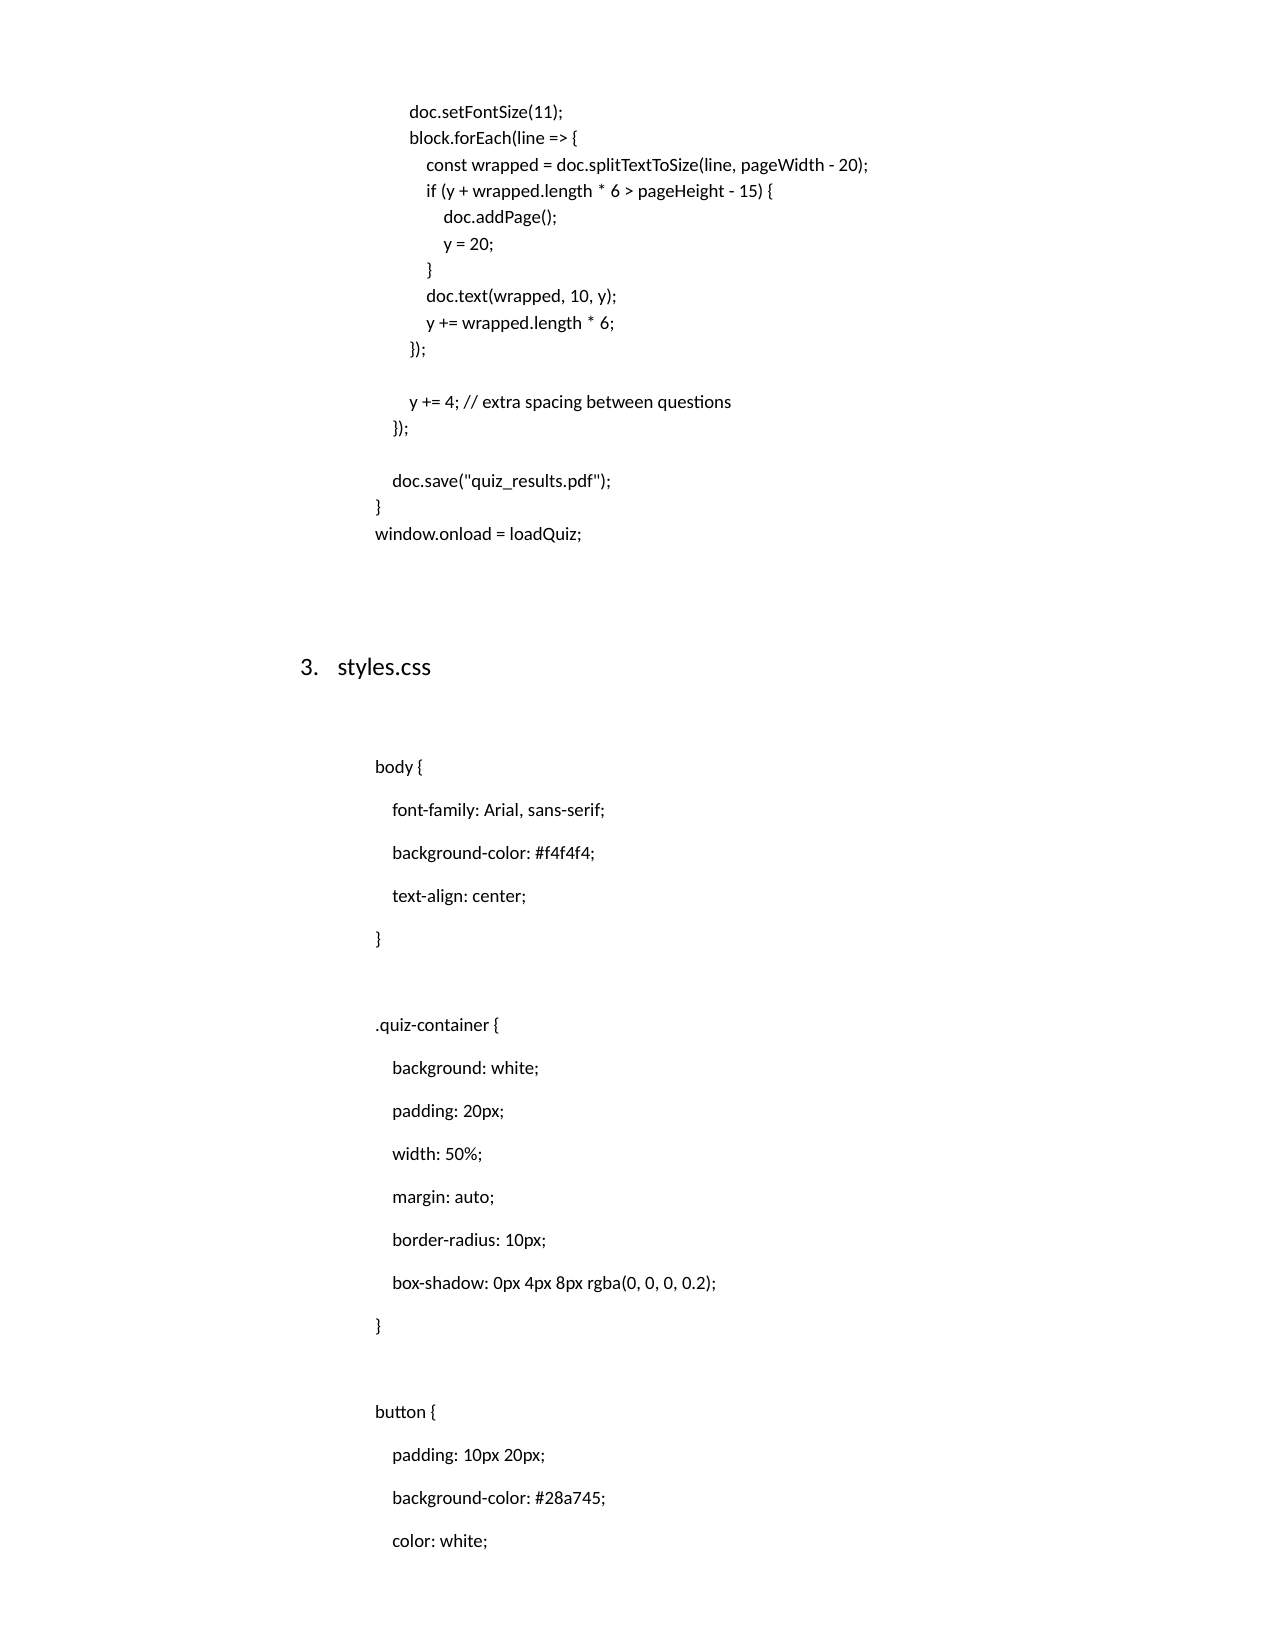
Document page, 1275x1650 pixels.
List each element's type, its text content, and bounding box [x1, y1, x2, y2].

text window.onload = loadQuiz; [375, 522, 1125, 545]
text background: white; [375, 1056, 1125, 1079]
text width: 50%; [375, 1142, 1125, 1165]
text const wrapped = doc.splitTextToSize(line, pageWidth - 20); [375, 153, 1125, 176]
text y = 20; [375, 232, 1125, 255]
text padding: 20px; [375, 1099, 1125, 1122]
text } [375, 927, 1125, 950]
text body { [375, 755, 1125, 778]
text block.forEach(line => { [375, 127, 1125, 149]
text doc.text(wrapped, 10, y); [375, 285, 1125, 308]
text y += 4; // extra spacing between questions [375, 390, 1125, 413]
text .quiz-container { [375, 1013, 1125, 1036]
text font-family: Arial, sans-serif; [375, 798, 1125, 821]
text box-shadow: 0px 4px 8px rgba(0, 0, 0, 0.2); [375, 1271, 1125, 1294]
text background-color: #f4f4f4; [375, 841, 1125, 864]
text color: white; [375, 1529, 1125, 1552]
list styles.css [300, 652, 1125, 682]
text border-radius: 10px; [375, 1228, 1125, 1251]
text y += wrapped.length * 6; [375, 311, 1125, 334]
text margin: auto; [375, 1185, 1125, 1208]
text } [375, 496, 1125, 518]
text padding: 10px 20px; [375, 1443, 1125, 1466]
text } [375, 1314, 1125, 1337]
text button { [375, 1400, 1125, 1423]
text background-color: #28a745; [375, 1486, 1125, 1509]
text doc.addPage(); [375, 206, 1125, 228]
text doc.save("quiz_results.pdf"); [375, 469, 1125, 492]
text } [375, 258, 1125, 281]
text doc.setFontSize(11); [375, 100, 1125, 123]
text }); [375, 416, 1125, 439]
text text-align: center; [375, 884, 1125, 907]
text }); [375, 337, 1125, 360]
text if (y + wrapped.length * 6 > pageHeight - 15) { [375, 179, 1125, 202]
